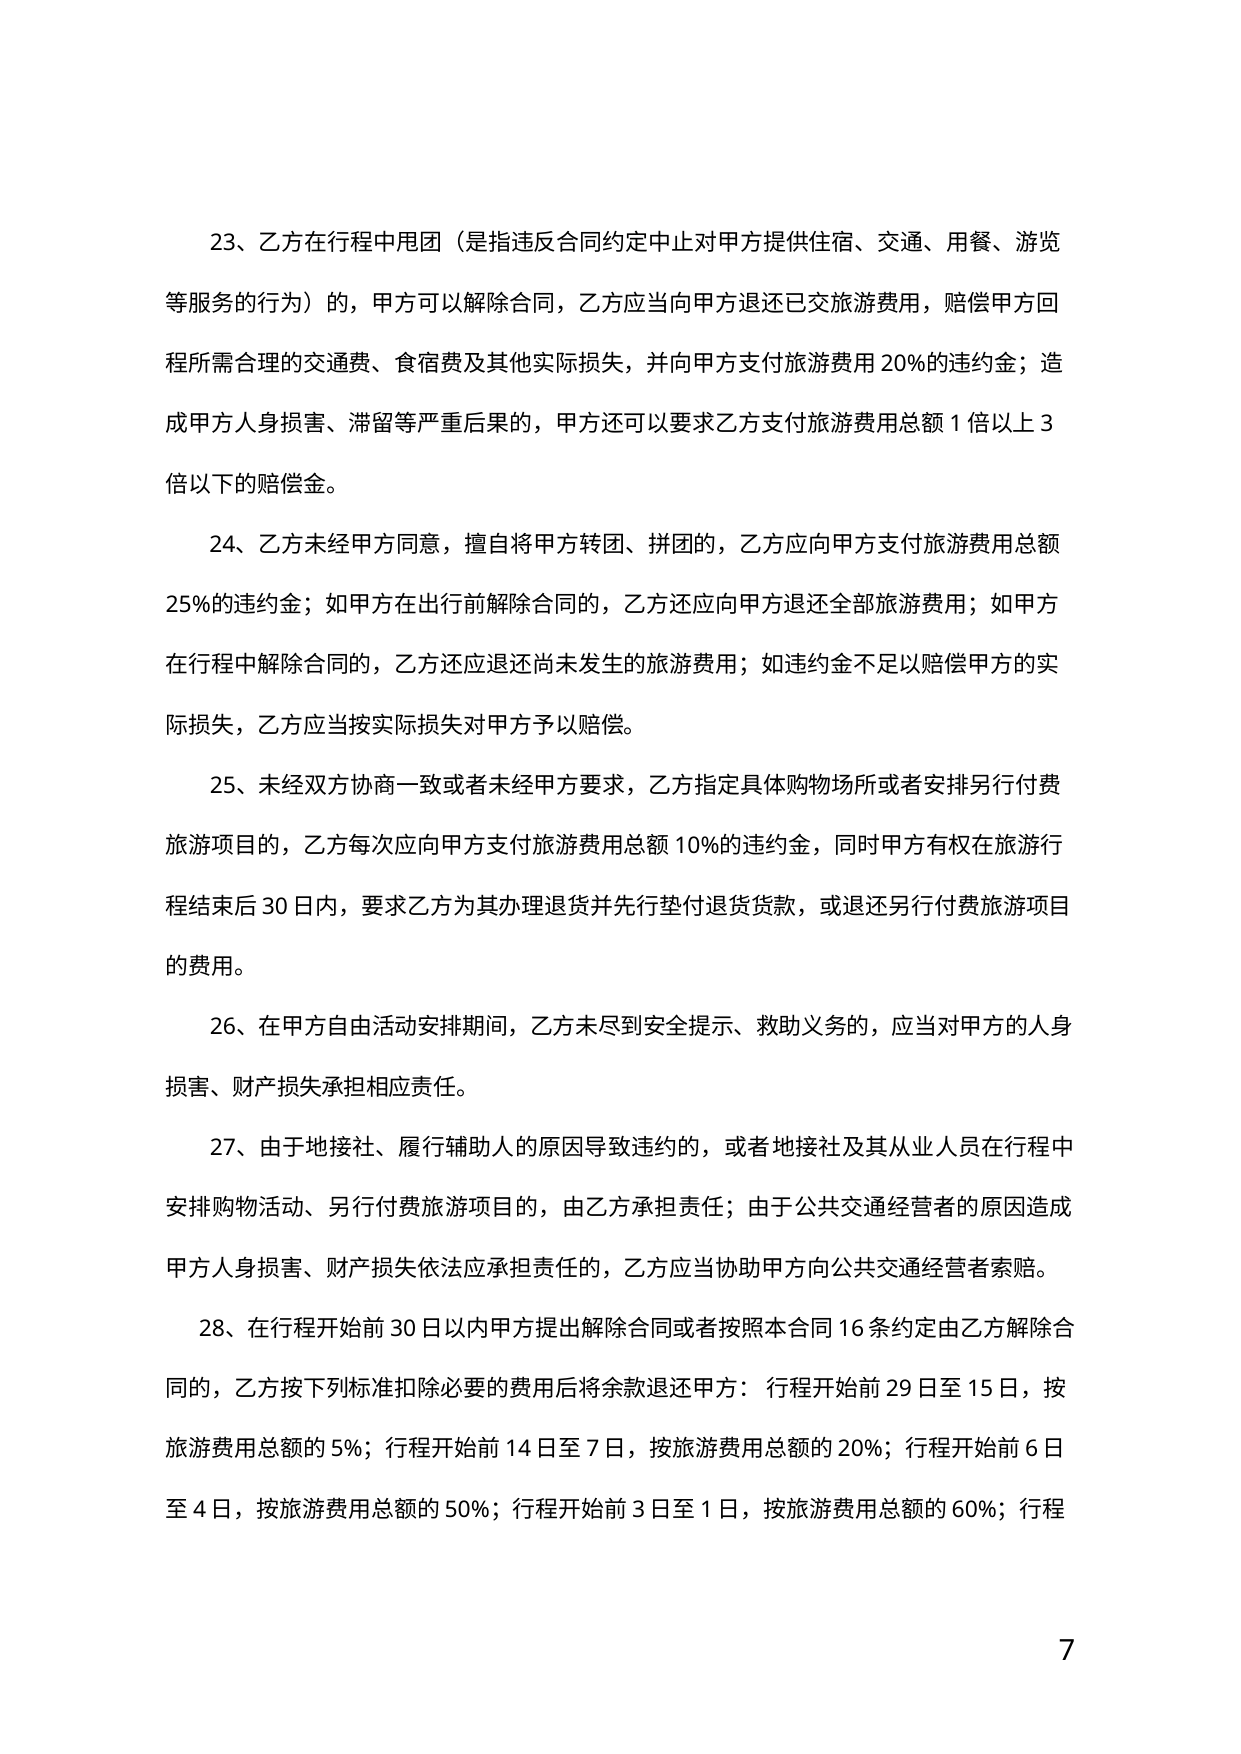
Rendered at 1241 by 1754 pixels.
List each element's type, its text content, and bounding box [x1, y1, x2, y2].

text 27、由于地接社、履行辅助人的原因导致违约的，或者地接社及其从业人员在行程中安排购物活动、另行付费旅游项目的，由乙方承担责任；由于公共交通经营者的原因造成甲方人身损害、财产损失依法应承担责任的，乙方应当协助甲方向公共交通经营者索赔。 [165, 1115, 1075, 1296]
text 26、在甲方自由活动安排期间，乙方未尽到安全提示、救助义务的，应当对甲方的人身损害、财产损失承担相应责任。 [165, 995, 1075, 1115]
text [165, 1296, 1075, 1537]
text 24、乙方未经甲方同意，擅自将甲方转团、拼团的，乙方应向甲方支付旅游费用总额25%的违约金；如甲方在出行前解除合同的，乙方还应向甲方退还全部旅游费用；如甲方在行程中解除合同的，乙方还应退还尚未发生的旅游费用；如违约金不足以赔偿甲方的实际损失，乙方应当按实际损失对甲方予以赔偿。 [165, 512, 1075, 753]
text 25、未经双方协商一致或者未经甲方要求，乙方指定具体购物场所或者安排另行付费旅游项目的，乙方每次应向甲方支付旅游费用总额10%的违约金，同时甲方有权在旅游行程结束后30日内，要求乙方为其办理退货并先行垫付退货货款，或退还另行付费旅游项目的费用。 [165, 753, 1075, 995]
text 23、乙方在行程中甩团（是指违反合同约定中止对甲方提供住宿、交通、用餐、游览等服务的行为）的，甲方可以解除合同，乙方应当向甲方退还已交旅游费用，赔偿甲方回程所需合理的交通费、食宿费及其他实际损失，并向甲方支付旅游费用20%的违约金；造成甲方人身损害、滞留等严重后果的，甲方还可以要求乙方支付旅游费用总额1倍以上3倍以下的赔偿金。 [165, 211, 1075, 512]
